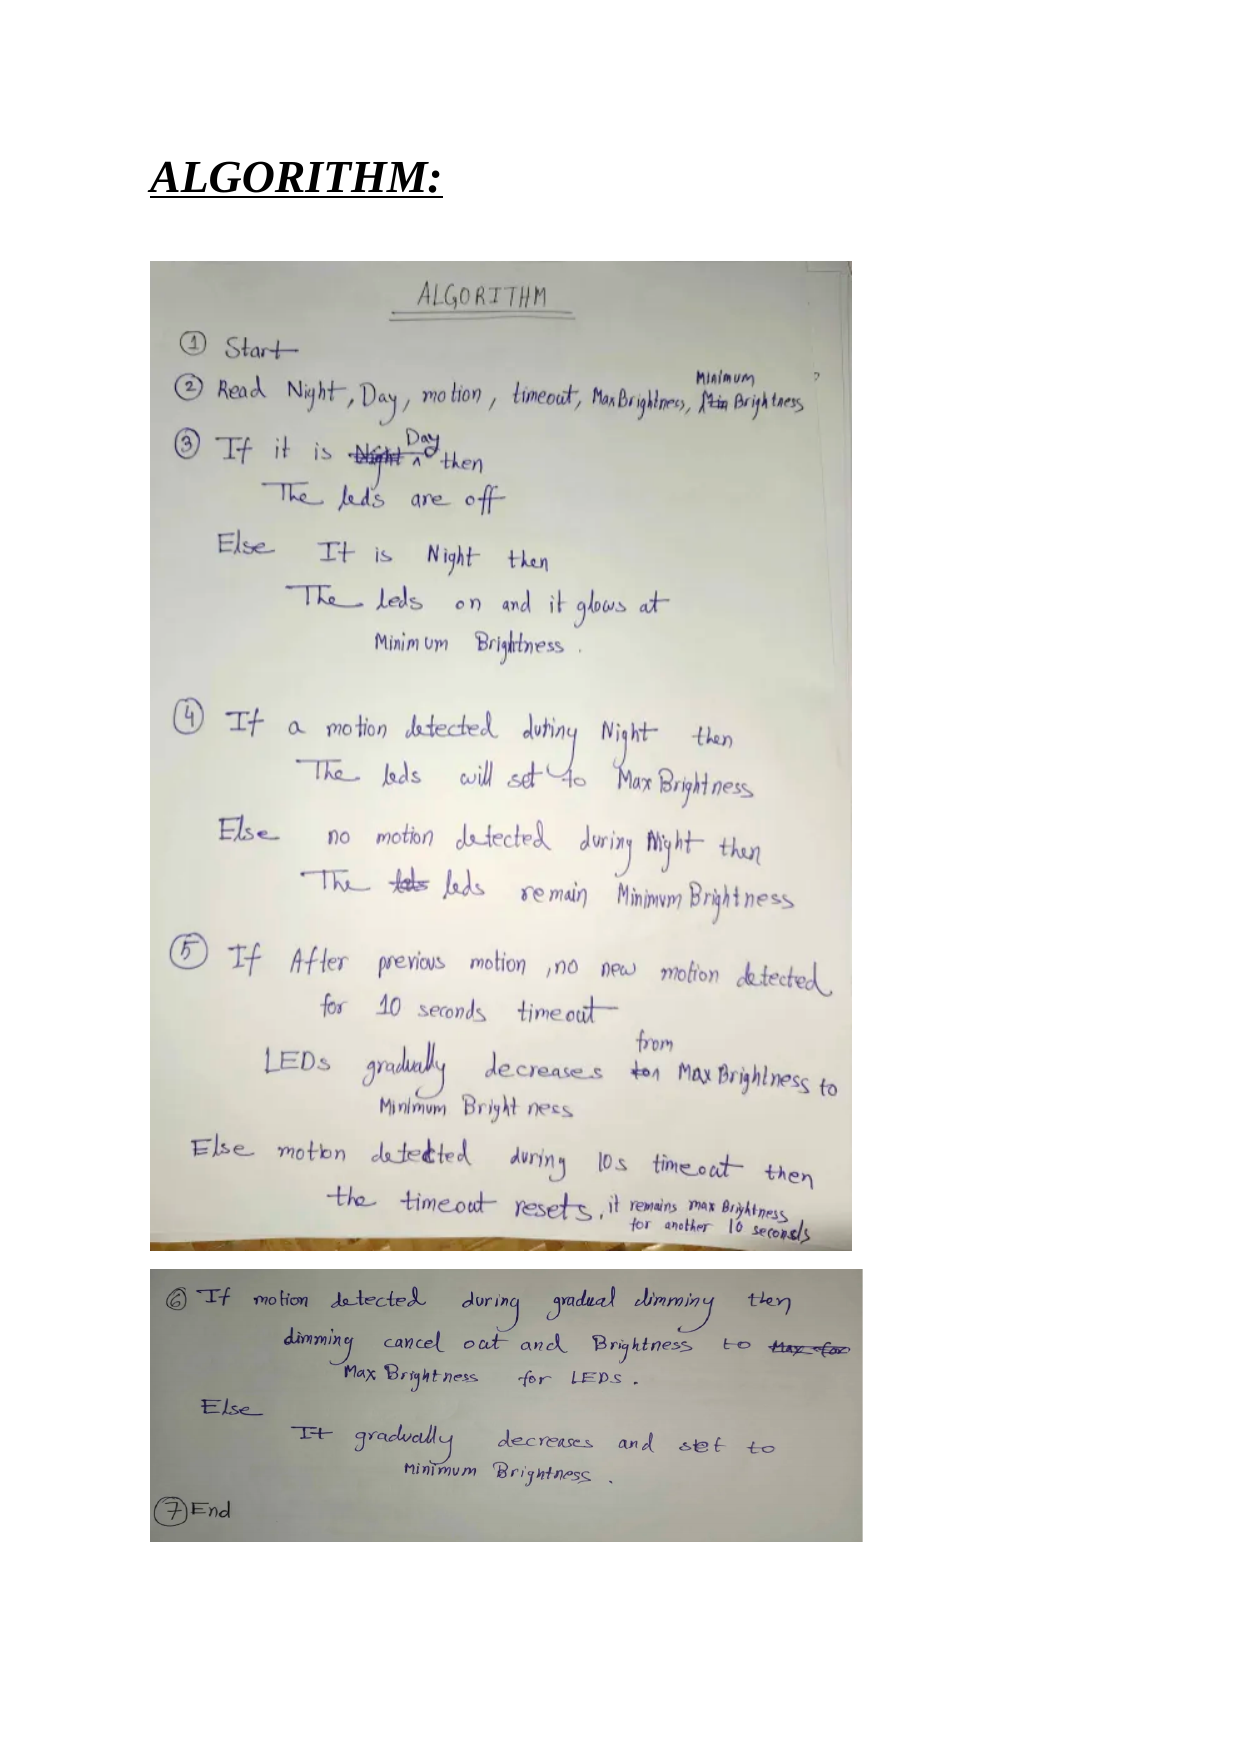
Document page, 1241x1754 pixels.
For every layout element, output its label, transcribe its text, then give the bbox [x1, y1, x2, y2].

picture [150, 261, 852, 1251]
picture [150, 1269, 863, 1542]
